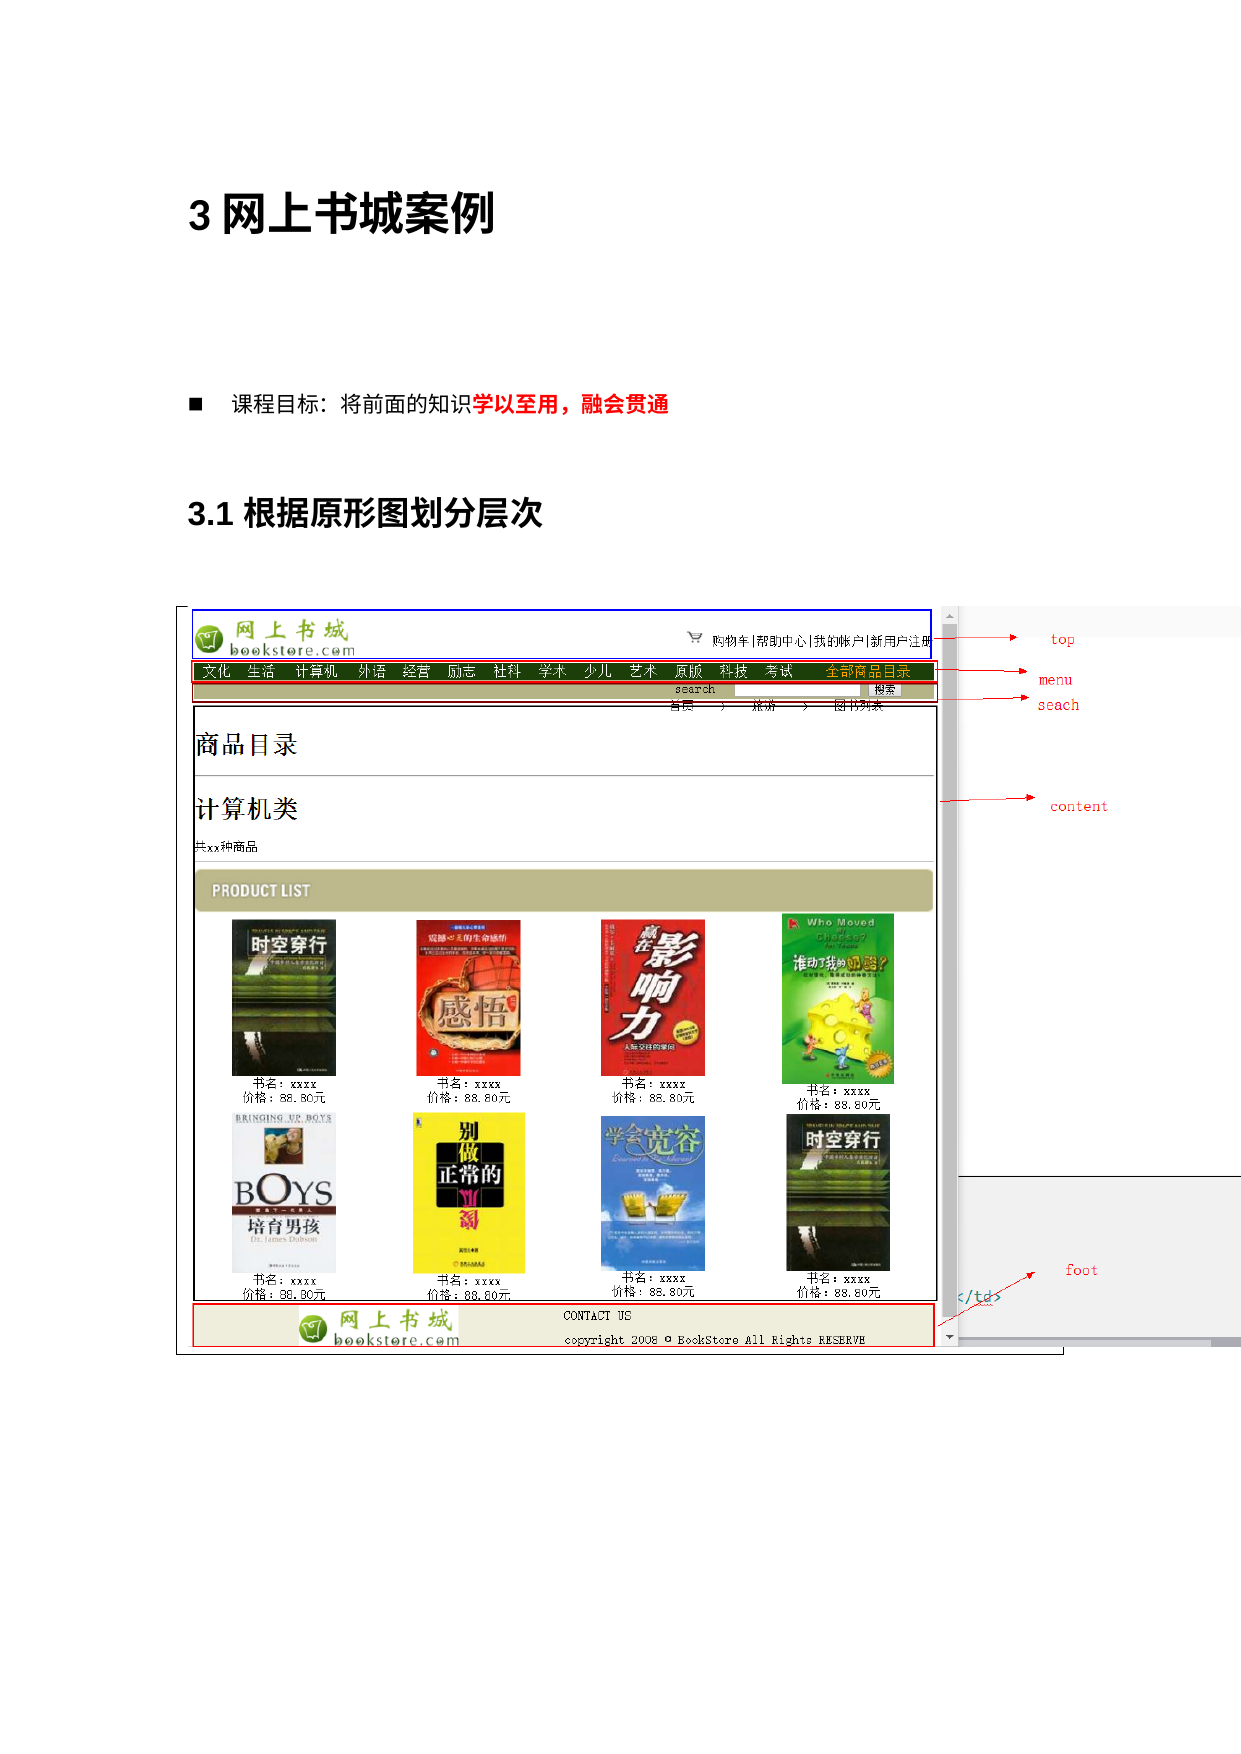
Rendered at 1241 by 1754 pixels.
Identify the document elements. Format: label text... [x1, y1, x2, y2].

subtitle 3 网上书城案例 [187, 162, 1053, 259]
table_header [177, 607, 1063, 1354]
subtitle 3.1 根据原形图划分层次 [187, 479, 1053, 544]
list 课程目标：将前面的知识学以至用，融会贯通 [187, 387, 1053, 419]
picture [187, 606, 1241, 1347]
